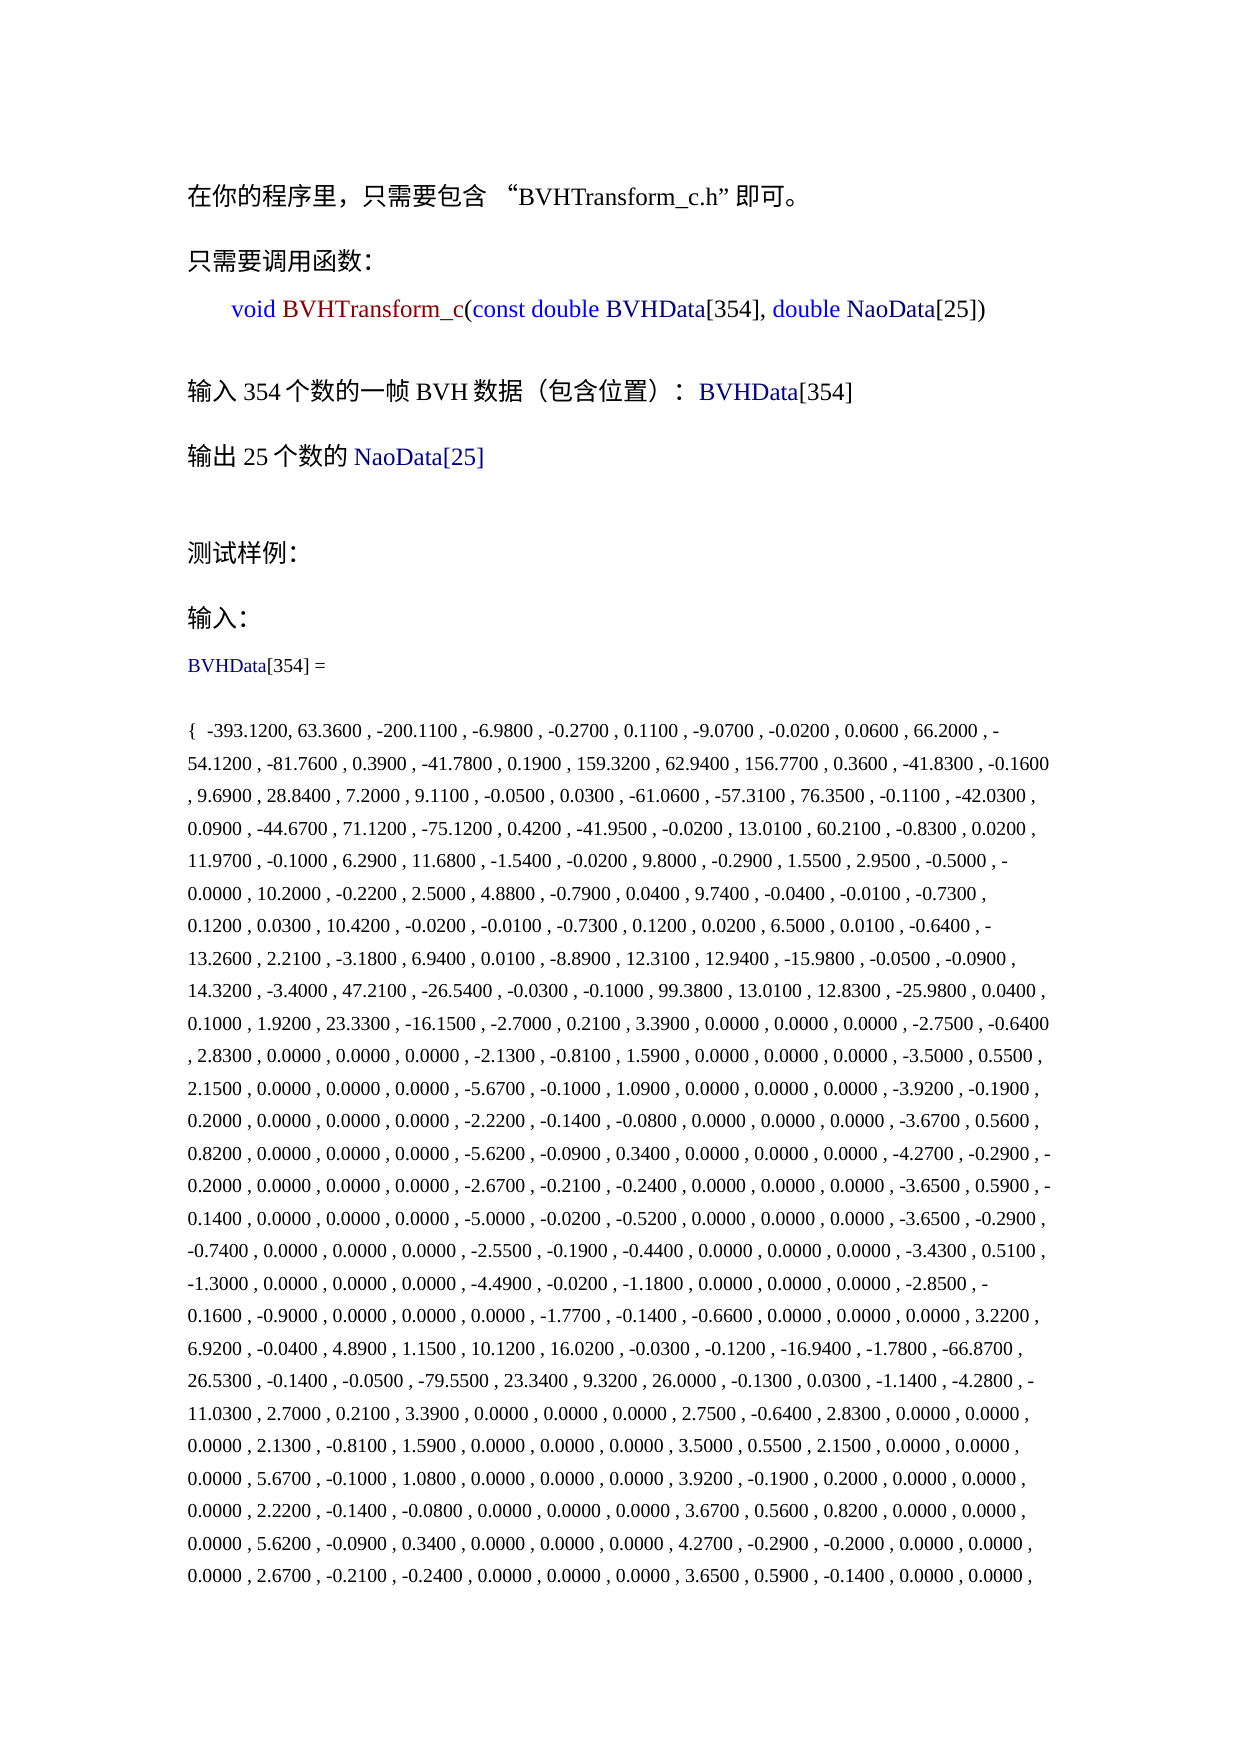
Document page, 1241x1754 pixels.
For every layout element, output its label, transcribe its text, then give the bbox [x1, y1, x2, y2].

text 只需要调用函数： [187, 227, 1053, 292]
text void BVHTransform_c(const double BVHData[354], double NaoData[25]) [187, 292, 1053, 324]
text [187, 714, 1053, 1592]
text 输入 354个数的一帧BVH数据（包含位置）：BVHData[354] [187, 357, 1053, 422]
text 输出 25个数的 NaoData[25] [187, 422, 1053, 487]
text 测试样例： [187, 519, 1053, 584]
text 在你的程序里，只需要包含 “BVHTransform_c.h” 即可。 [187, 162, 1053, 227]
text BVHData[354] = [187, 649, 1053, 682]
text 输入： [187, 584, 1053, 649]
